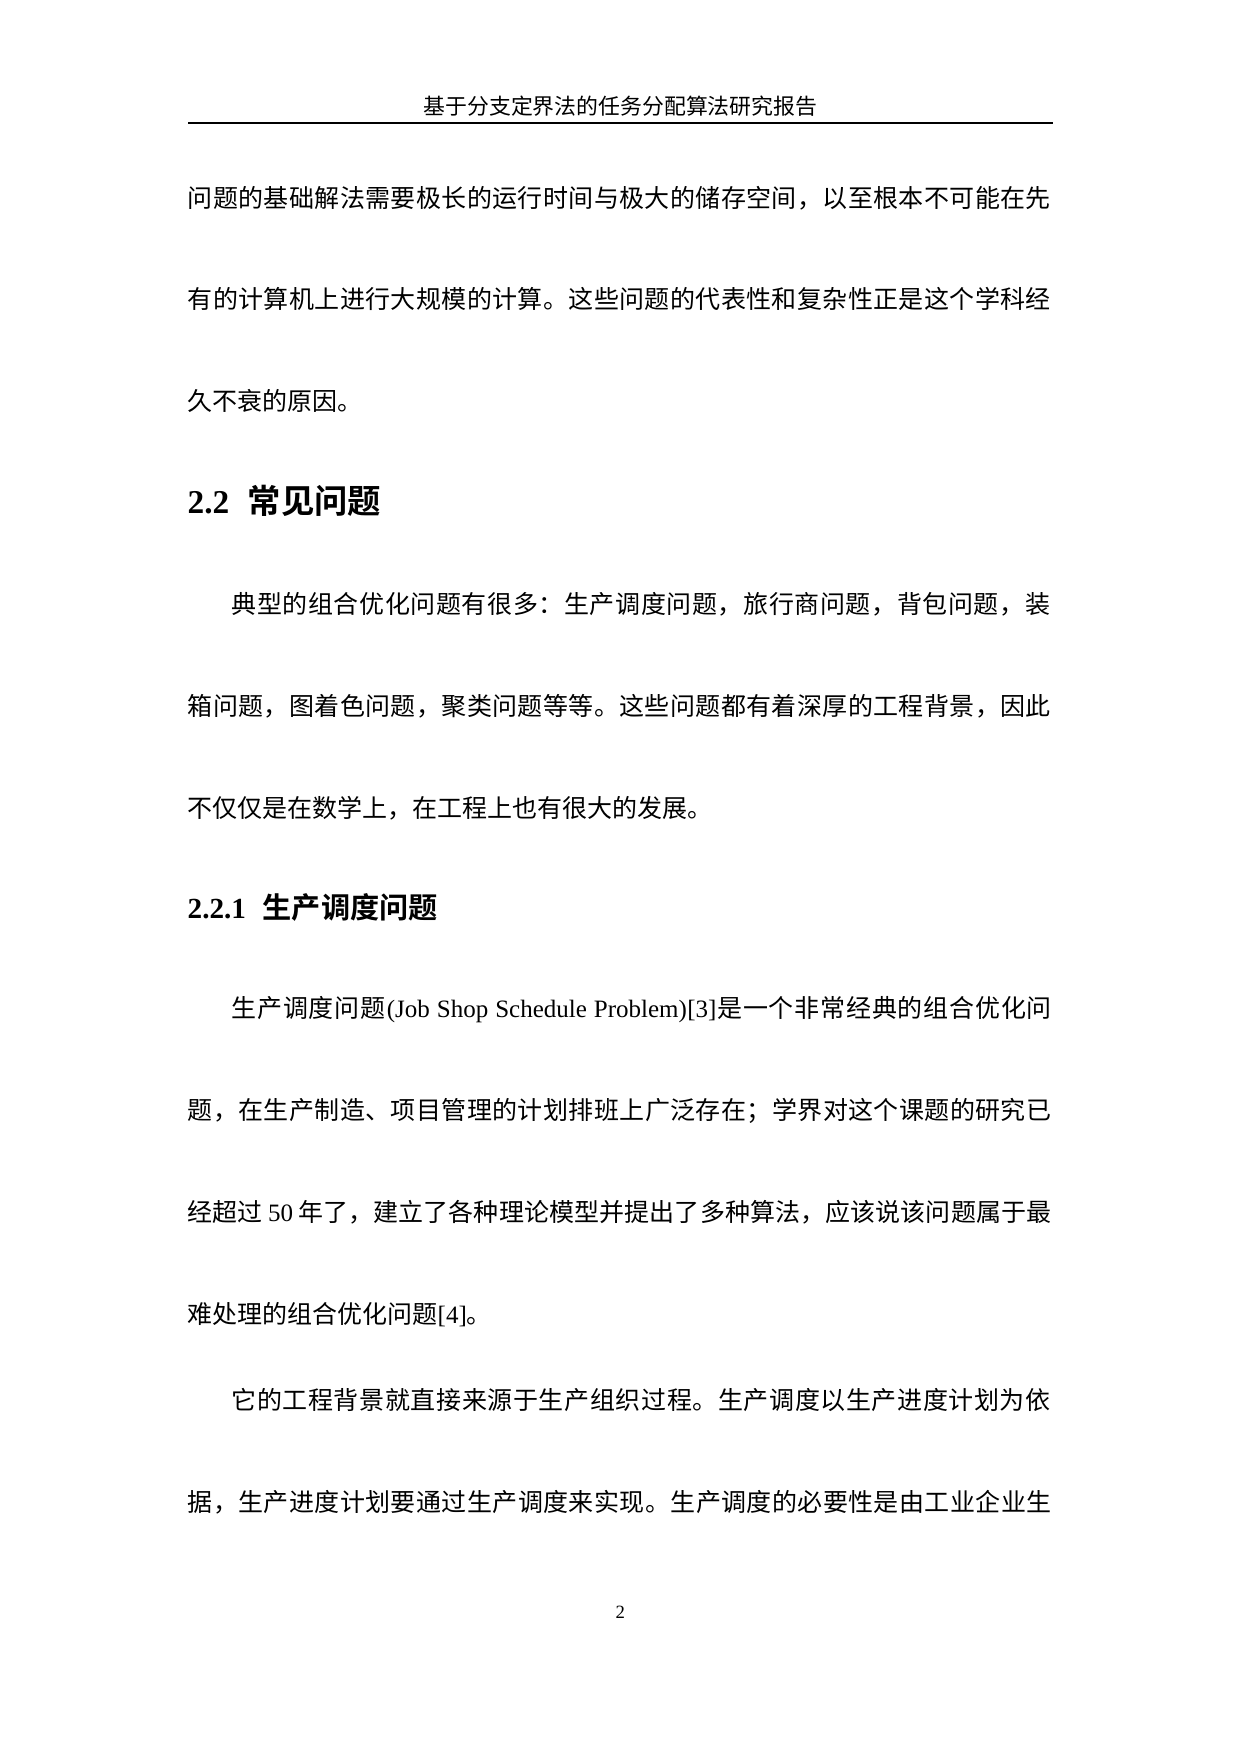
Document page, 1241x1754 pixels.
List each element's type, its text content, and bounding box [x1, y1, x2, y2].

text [187, 162, 1053, 434]
text 生产调度问题(Job Shop Schedule Problem)[3]是一个非常经典的组合优化问题，在生产制造、项目管理的计划排班上广泛存在；学界对这个课题的研究已经超过50年了，建立了各种理论模型并提出了多种算法，应该说该问题属于最难处理的组合优化问题[4]。 [187, 973, 1053, 1346]
text 典型的组合优化问题有很多：生产调度问题，旅行商问题，背包问题，装箱问题，图着色问题，聚类问题等等。这些问题都有着深厚的工程背景，因此不仅仅是在数学上，在工程上也有很大的发展。 [187, 569, 1053, 841]
text 常见问题 [187, 464, 1053, 532]
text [187, 1364, 1053, 1534]
text 生产调度问题 [187, 871, 1053, 939]
